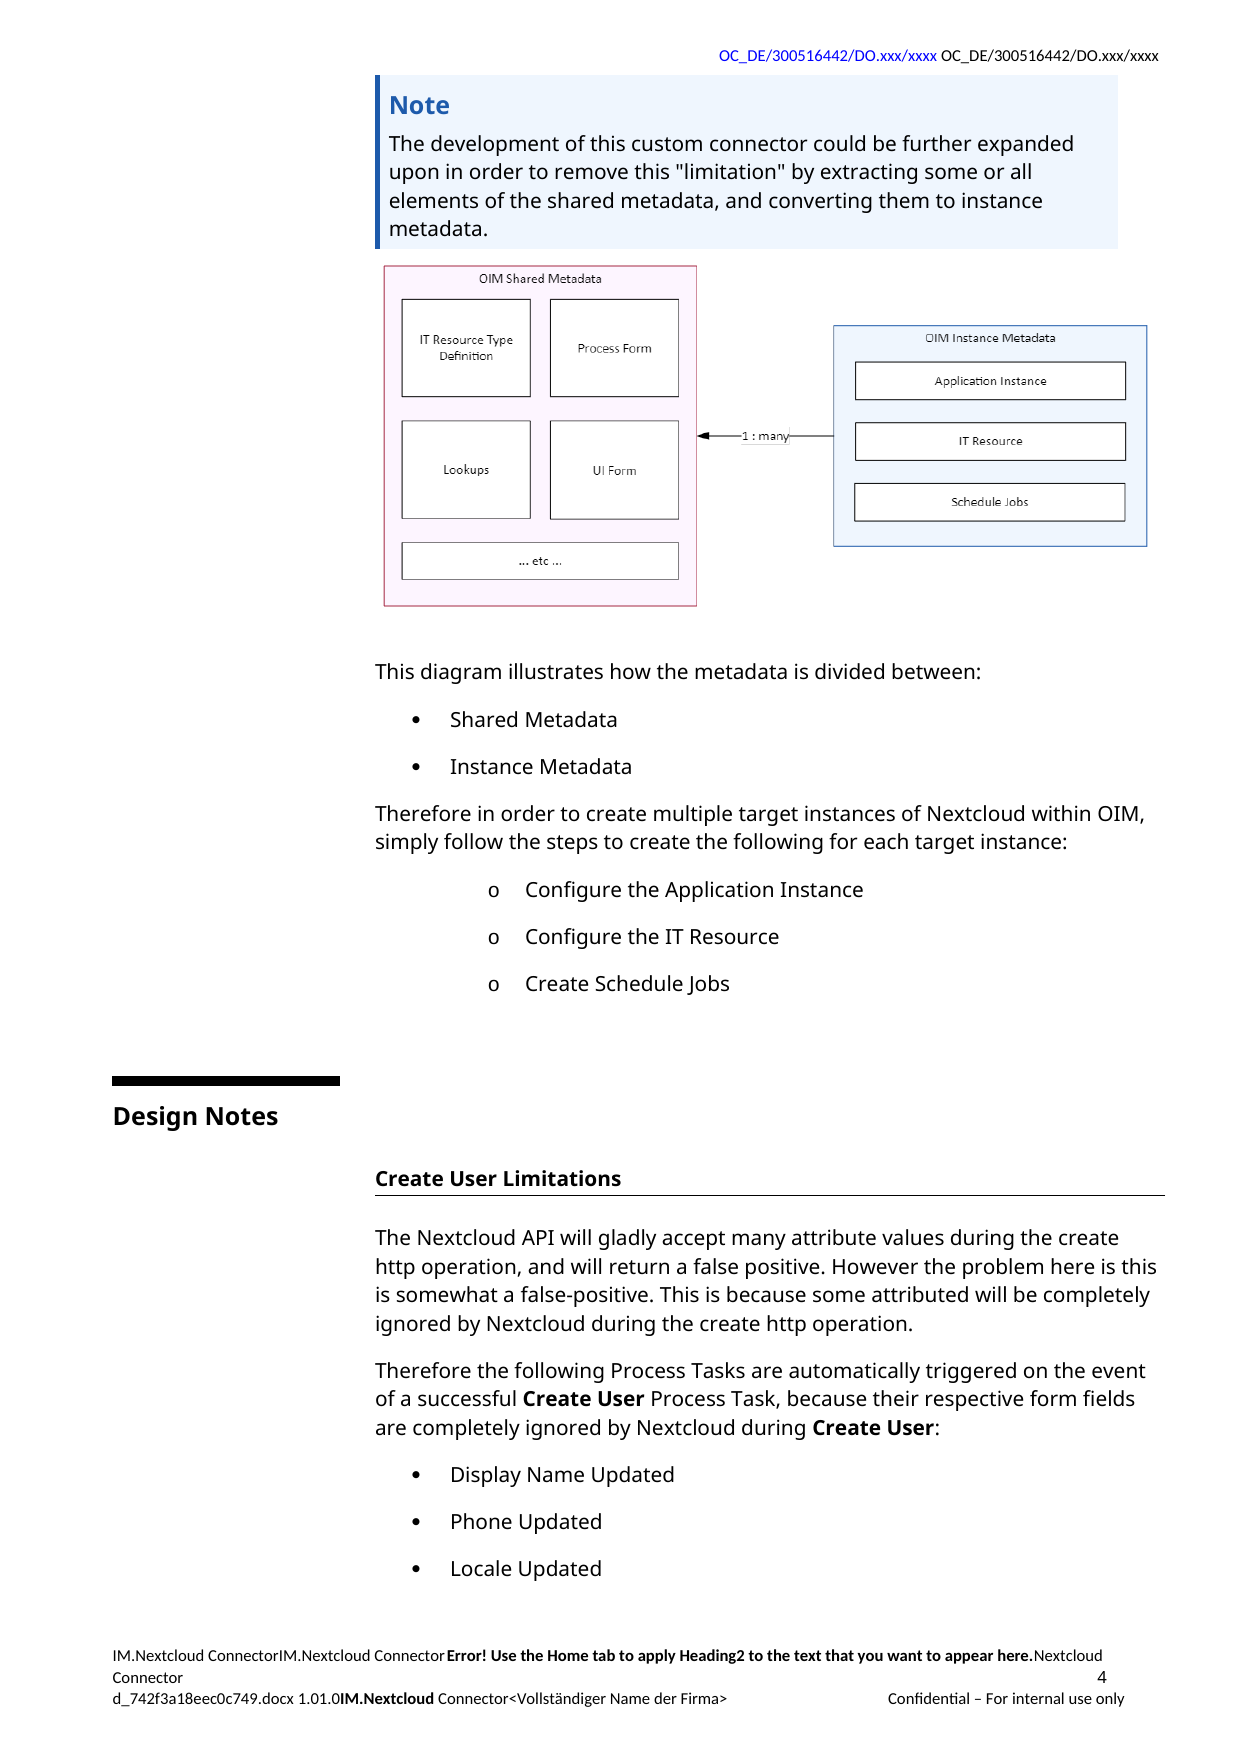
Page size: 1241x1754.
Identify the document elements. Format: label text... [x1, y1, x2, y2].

list Locale Updated [412, 1554, 1165, 1583]
list Create Schedule Jobs [487, 969, 1165, 998]
picture [374, 261, 1155, 610]
text Therefore the following Process Tasks are automatically triggered on the event of a successful Create User Process Task, because their respective form fields are completely ignored by Nextcloud during Create User: [375, 1356, 1165, 1441]
table_cell The development of this custom connector could be further expanded upon in order to remove this "limitation" by extracting some or all elements of the shared metadata, and converting them to instance metadata. [380, 116, 1118, 249]
list Configure the Application Instance [487, 875, 1165, 903]
list Configure the IT Resource [487, 922, 1165, 951]
text Therefore in order to create multiple target instances of Nextcloud within OIM, simply follow the steps to create the following for each target instance: [375, 799, 1165, 856]
subtitle Create User Limitations [375, 1164, 1165, 1195]
table_header Note [380, 75, 1118, 116]
list Phone Updated [412, 1507, 1165, 1536]
list Display Name Updated [412, 1460, 1165, 1488]
list Shared Metadata [412, 705, 1165, 733]
text The Nextcloud API will gladly accept many attribute values during the create http operation, and will return a false positive. However the problem here is this is somewhat a false-positive. This is because some attributed will be completely ignored by Nextcloud during the create http operation. [375, 1223, 1165, 1337]
text This diagram illustrates how the metadata is divided between: [375, 657, 1165, 686]
subtitle Design Notes [112, 1099, 1165, 1133]
list Instance Metadata [412, 752, 1165, 780]
